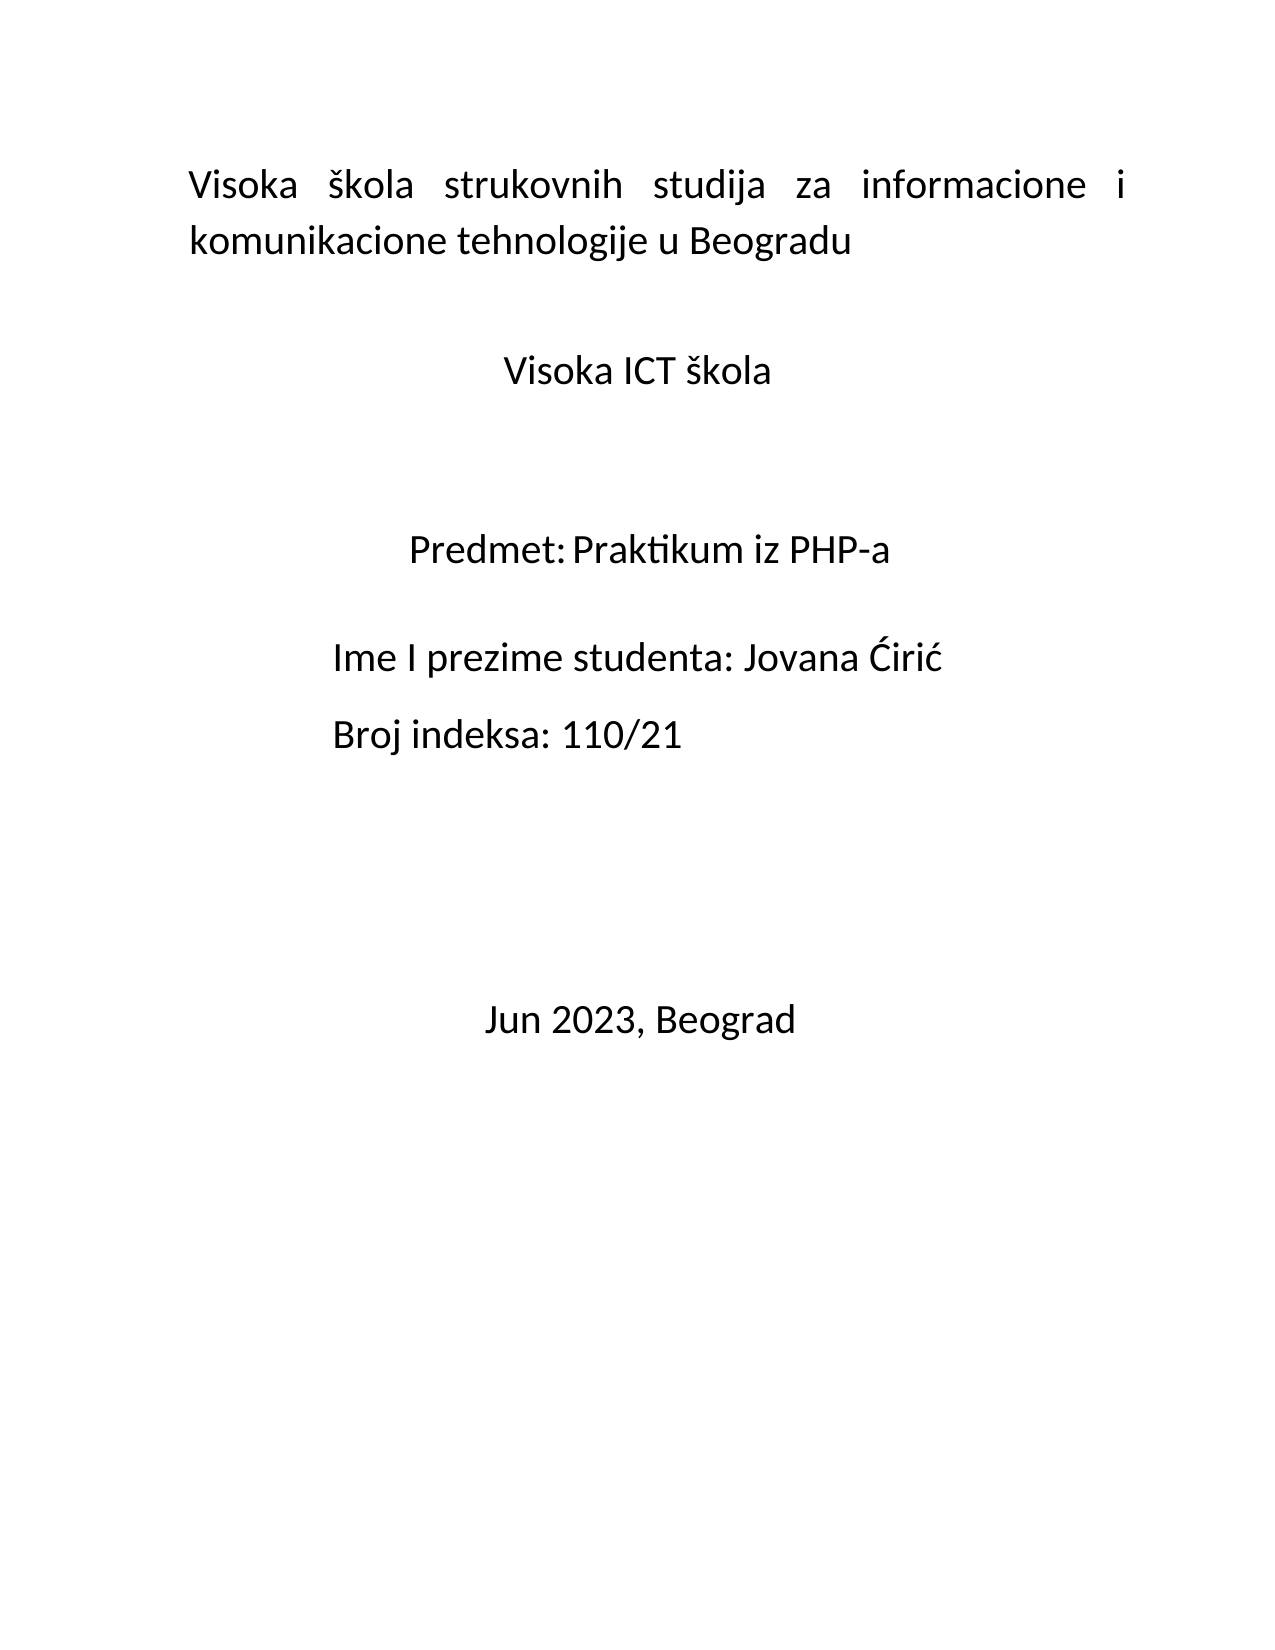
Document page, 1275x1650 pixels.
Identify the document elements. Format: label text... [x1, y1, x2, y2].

text Visoka škola strukovnih studija za informacione i komunikacione tehnologije u Beogradu [188, 158, 1127, 265]
text Jun 2023, Beograd [148, 993, 1132, 1044]
text Predmet: Praktikum iz PHP-a [173, 523, 1127, 574]
text Visoka ICT škola [148, 344, 1127, 394]
subtitle Ime I prezime studenta: Jovana Ćirić [332, 631, 1022, 682]
subtitle Broj indeksa: 110/21 [332, 708, 1022, 758]
